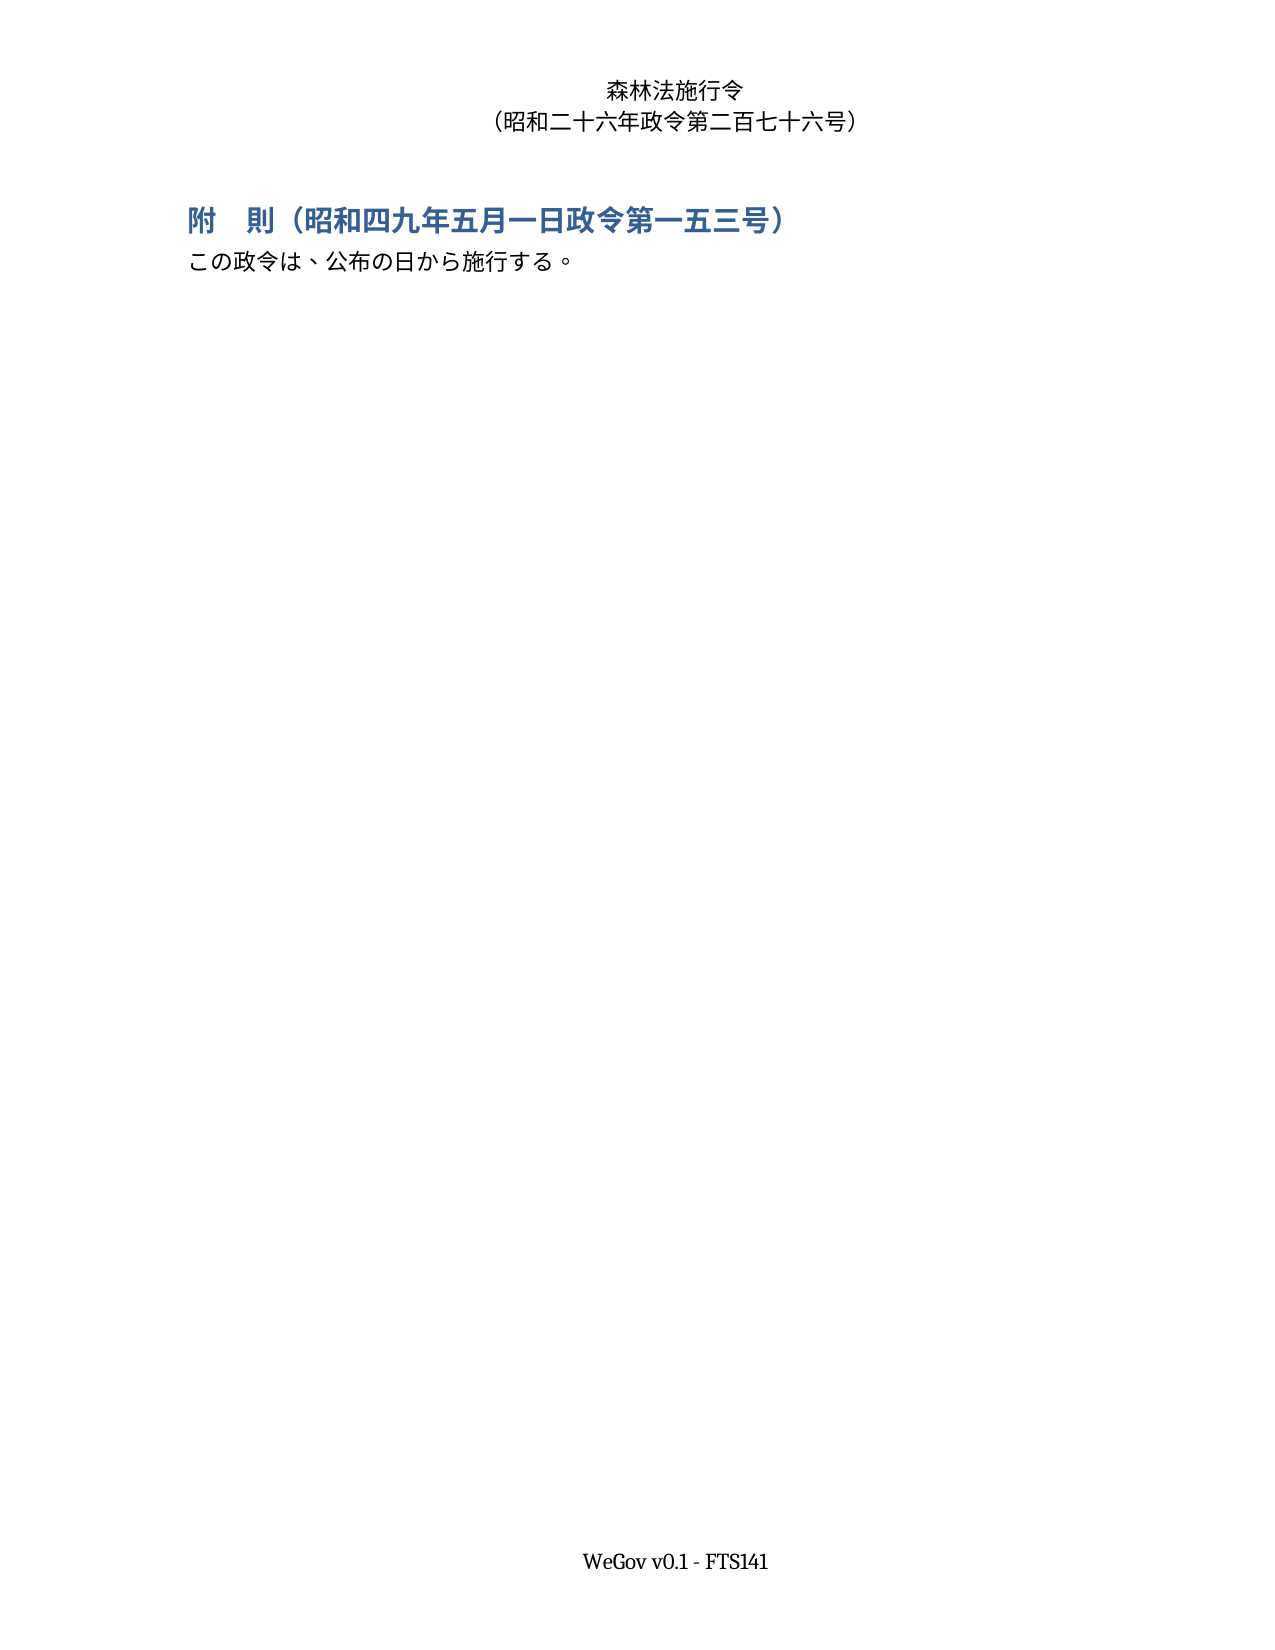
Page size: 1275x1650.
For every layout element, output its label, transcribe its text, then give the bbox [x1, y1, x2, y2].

subtitle 附 則（昭和四九年五月一日政令第一五三号） [187, 200, 1087, 240]
text この政令は、公布の日から施行する。 [187, 246, 1087, 277]
